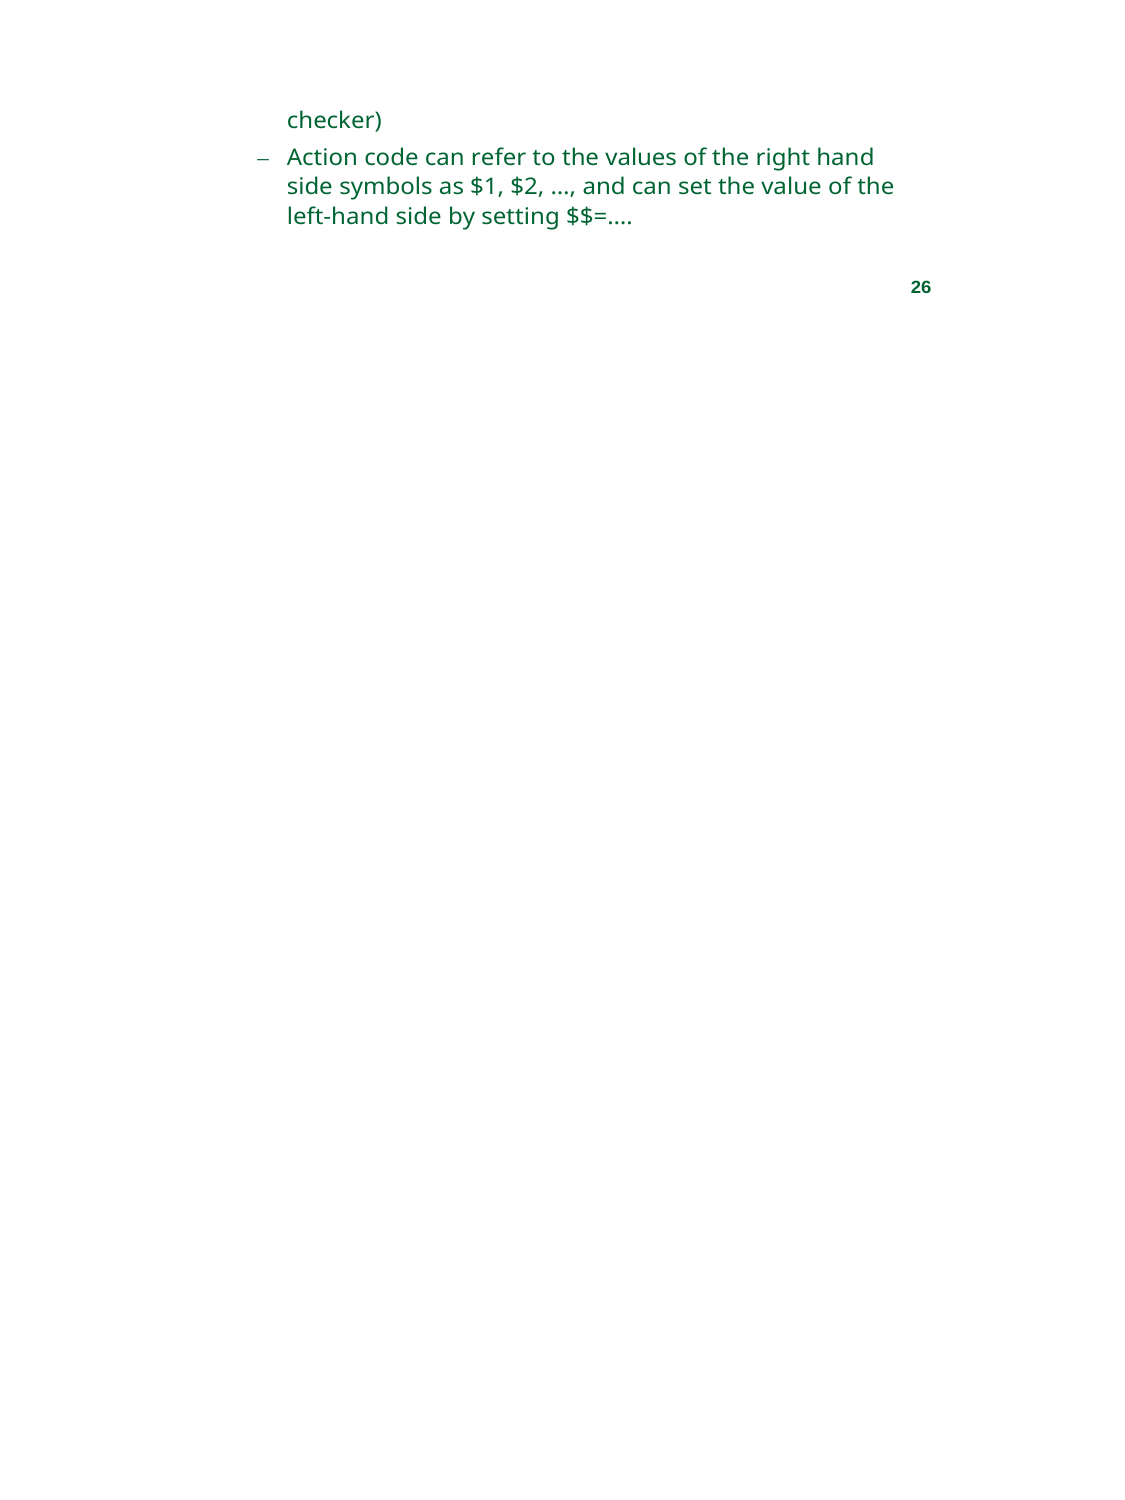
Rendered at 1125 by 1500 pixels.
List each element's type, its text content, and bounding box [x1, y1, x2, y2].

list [257, 104, 924, 135]
list Action code can refer to the values of the right hand side symbols as $1, $2, …, and can set the value of the left-hand side by setting $$=…. [257, 141, 915, 231]
text 26 [87, 277, 931, 297]
